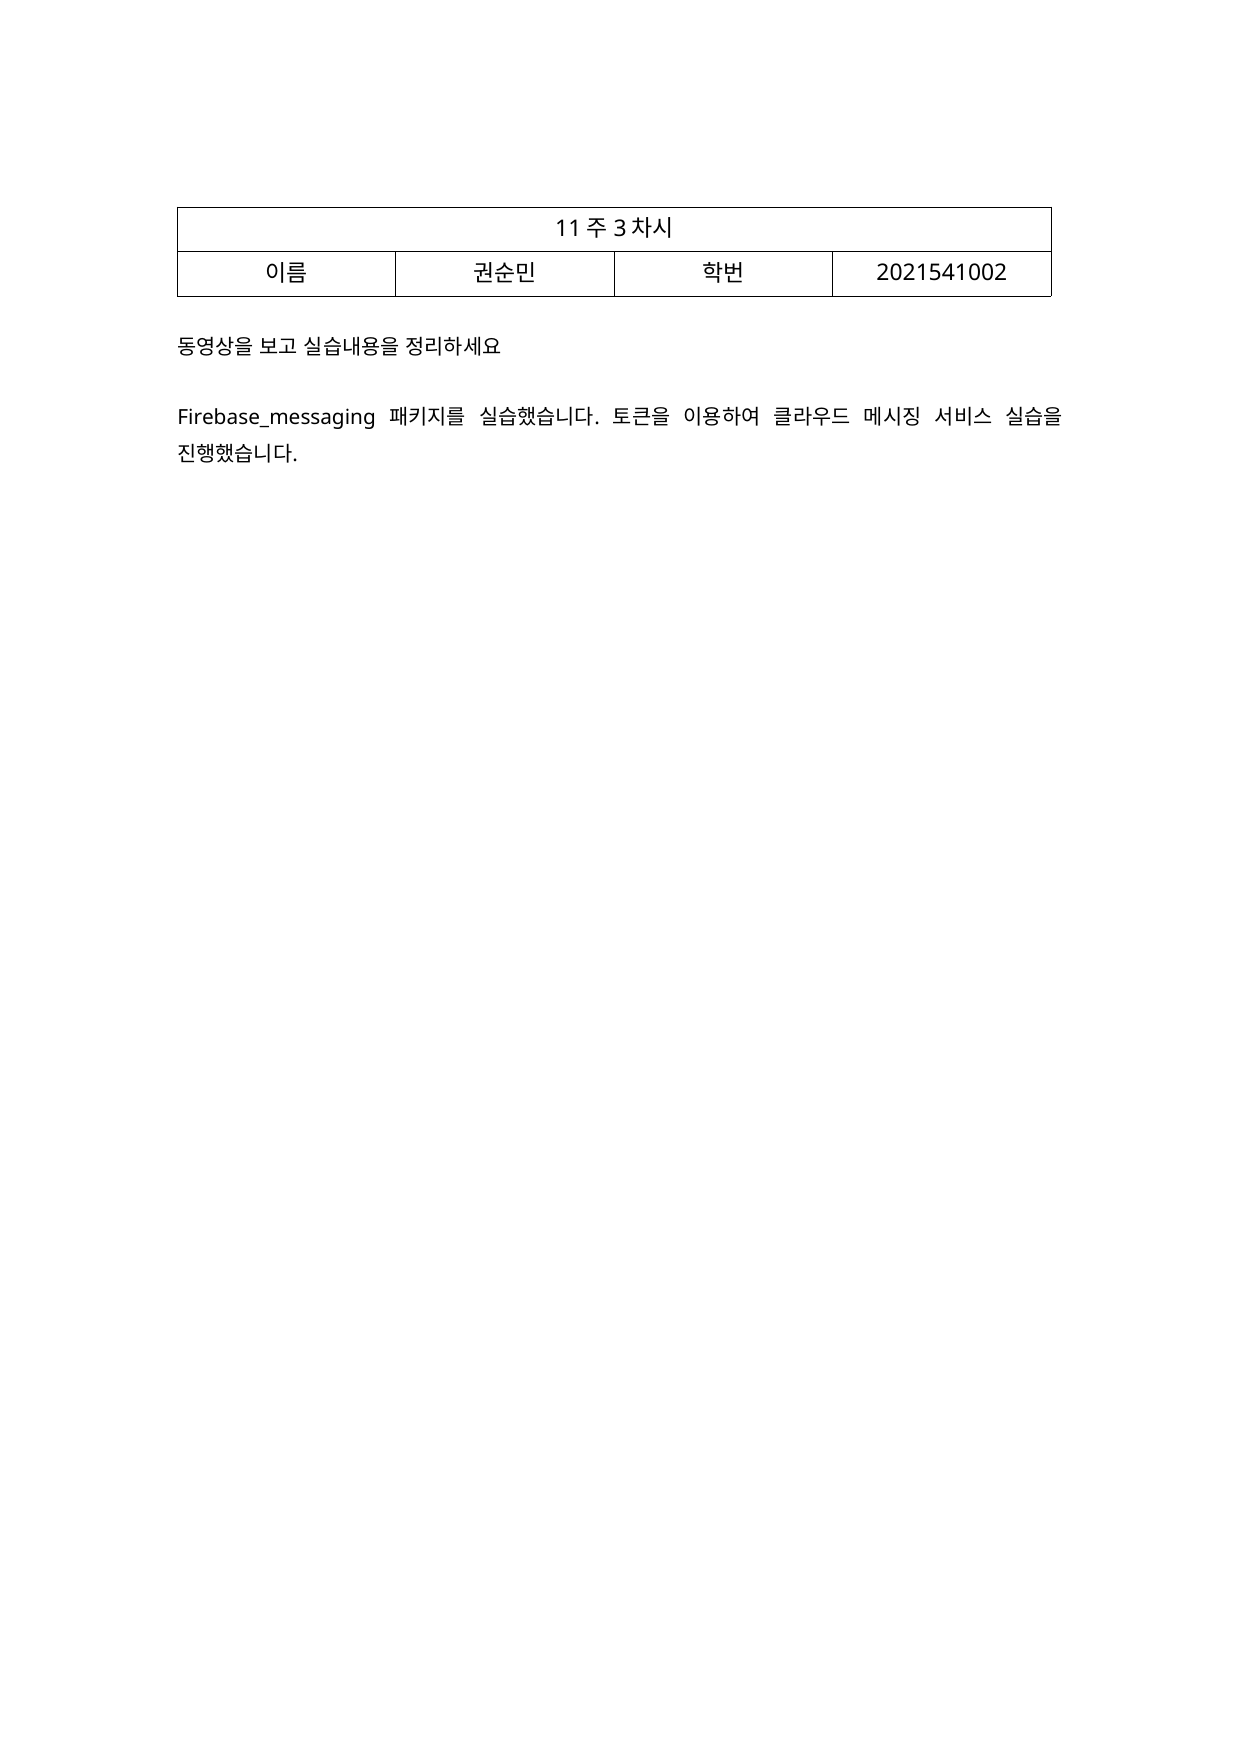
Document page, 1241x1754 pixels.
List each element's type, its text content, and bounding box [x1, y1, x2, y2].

table_cell 2021541002 [833, 252, 1051, 296]
table_header 11주 3차시 [178, 208, 1051, 251]
table_cell 권순민 [396, 252, 614, 296]
text 동영상을 보고 실습내용을 정리하세요 [177, 330, 1063, 360]
table_cell 이름 [178, 252, 395, 296]
text Firebase_messaging 패키지를 실습했습니다. 토큰을 이용하여 클라우드 메시징 서비스 실습을 진행했습니다. [177, 400, 1063, 467]
table_cell 학번 [615, 252, 832, 296]
